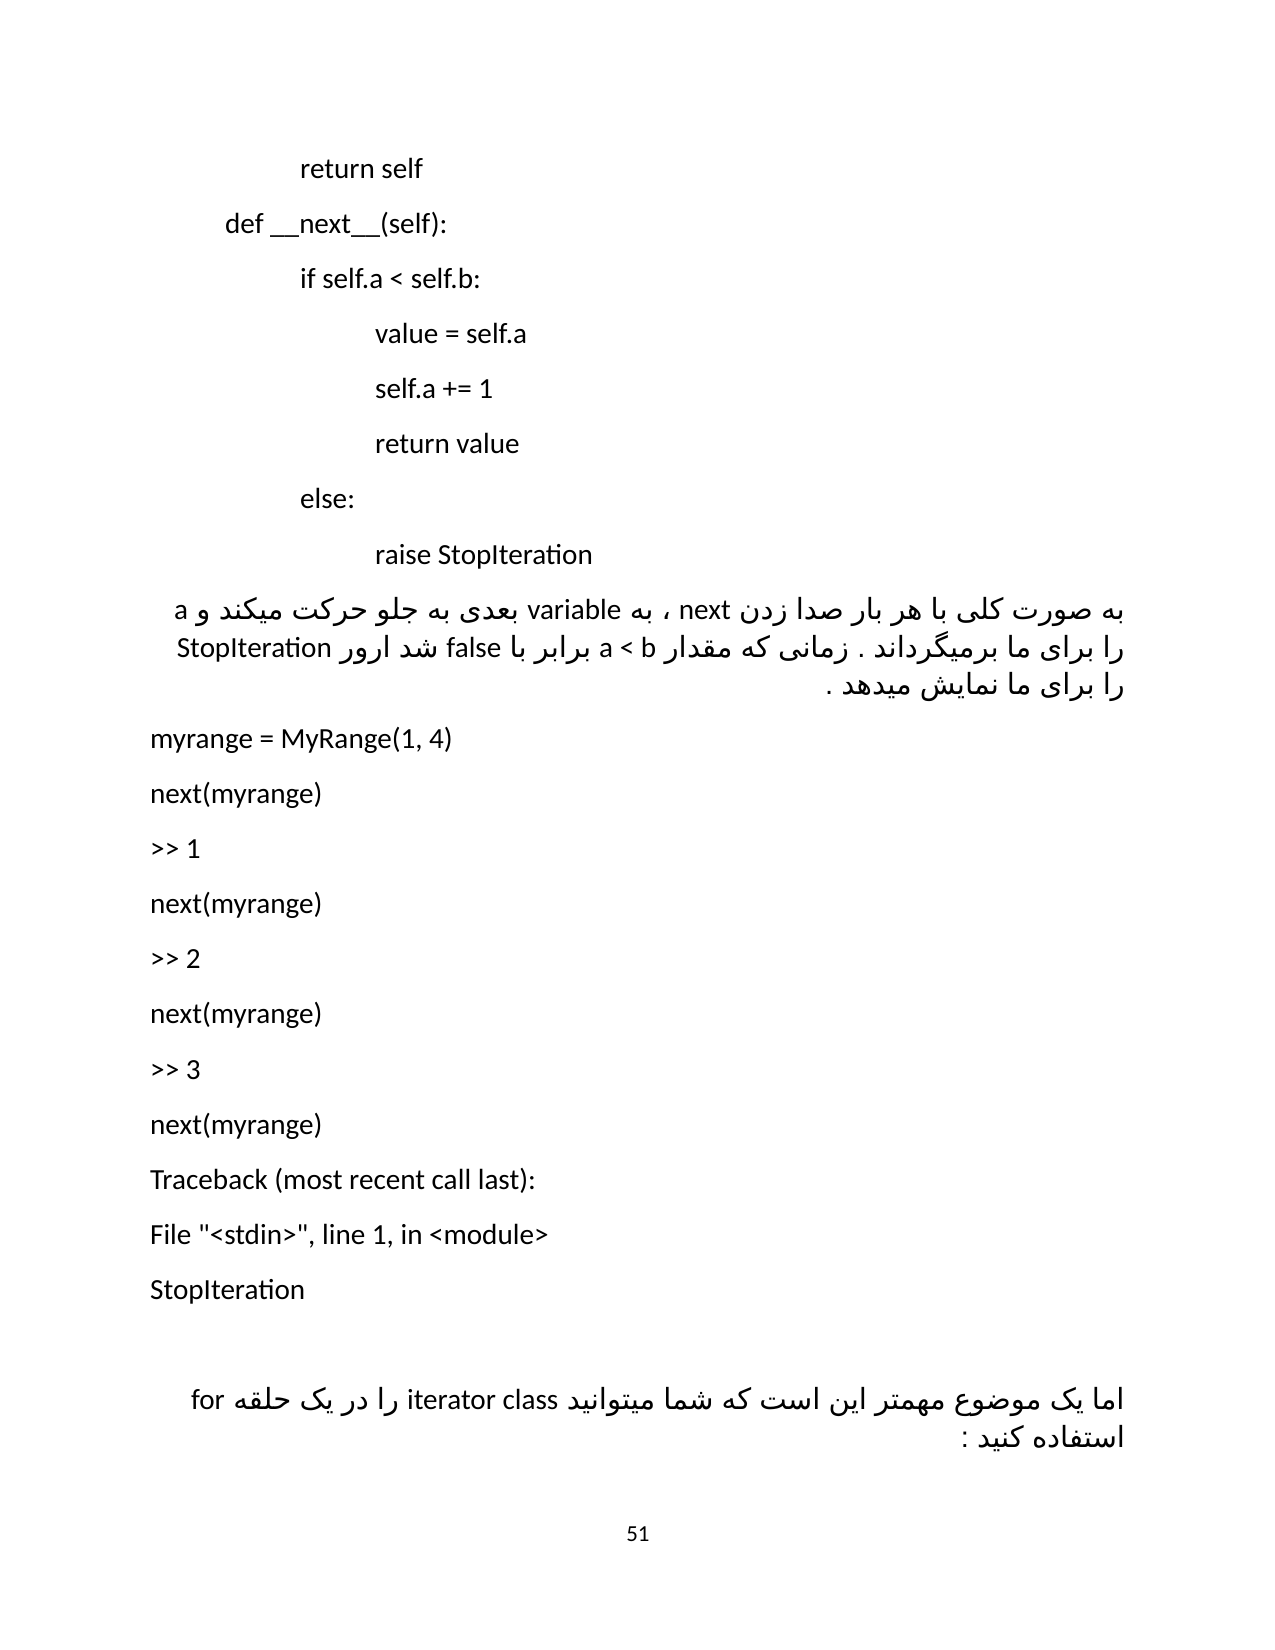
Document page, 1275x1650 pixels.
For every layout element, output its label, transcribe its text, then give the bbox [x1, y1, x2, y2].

text >> 2 [150, 941, 1125, 976]
text File "<stdin>", line 1, in <module> [150, 1216, 1125, 1252]
text else: [225, 481, 1125, 516]
text StopIteration [150, 1271, 1125, 1307]
text return self [225, 150, 1125, 186]
text next(myrange) [150, 1106, 1125, 1141]
text next(myrange) [150, 885, 1125, 921]
text value = self.a [300, 315, 1125, 351]
text self.a += 1 [300, 370, 1125, 406]
text next(myrange) [150, 775, 1125, 811]
text Traceback (most recent call last): [150, 1161, 1125, 1197]
text به صورت کلی با هر بار صدا زدن next ، به variable بعدی به جلو حرکت میکند و a را برای ما برمیگرداند . زمانی که مقدار a < b برابر با false شد ارور StopIteration را برای ما نمایش میدهد . [150, 591, 1125, 701]
text return value [300, 426, 1125, 461]
text if self.a < self.b: [225, 260, 1125, 296]
text raise StopIteration [300, 536, 1125, 571]
text >> 3 [150, 1051, 1125, 1086]
text next(myrange) [150, 996, 1125, 1031]
text myrange = MyRange(1, 4) [150, 720, 1125, 756]
text اما یک موضوع مهمتر این است که شما میتوانید iterator class را در یک حلقه for استفاده کنید : [150, 1381, 1125, 1453]
text >> 1 [150, 830, 1125, 866]
text def __next__(self): [150, 205, 1125, 241]
